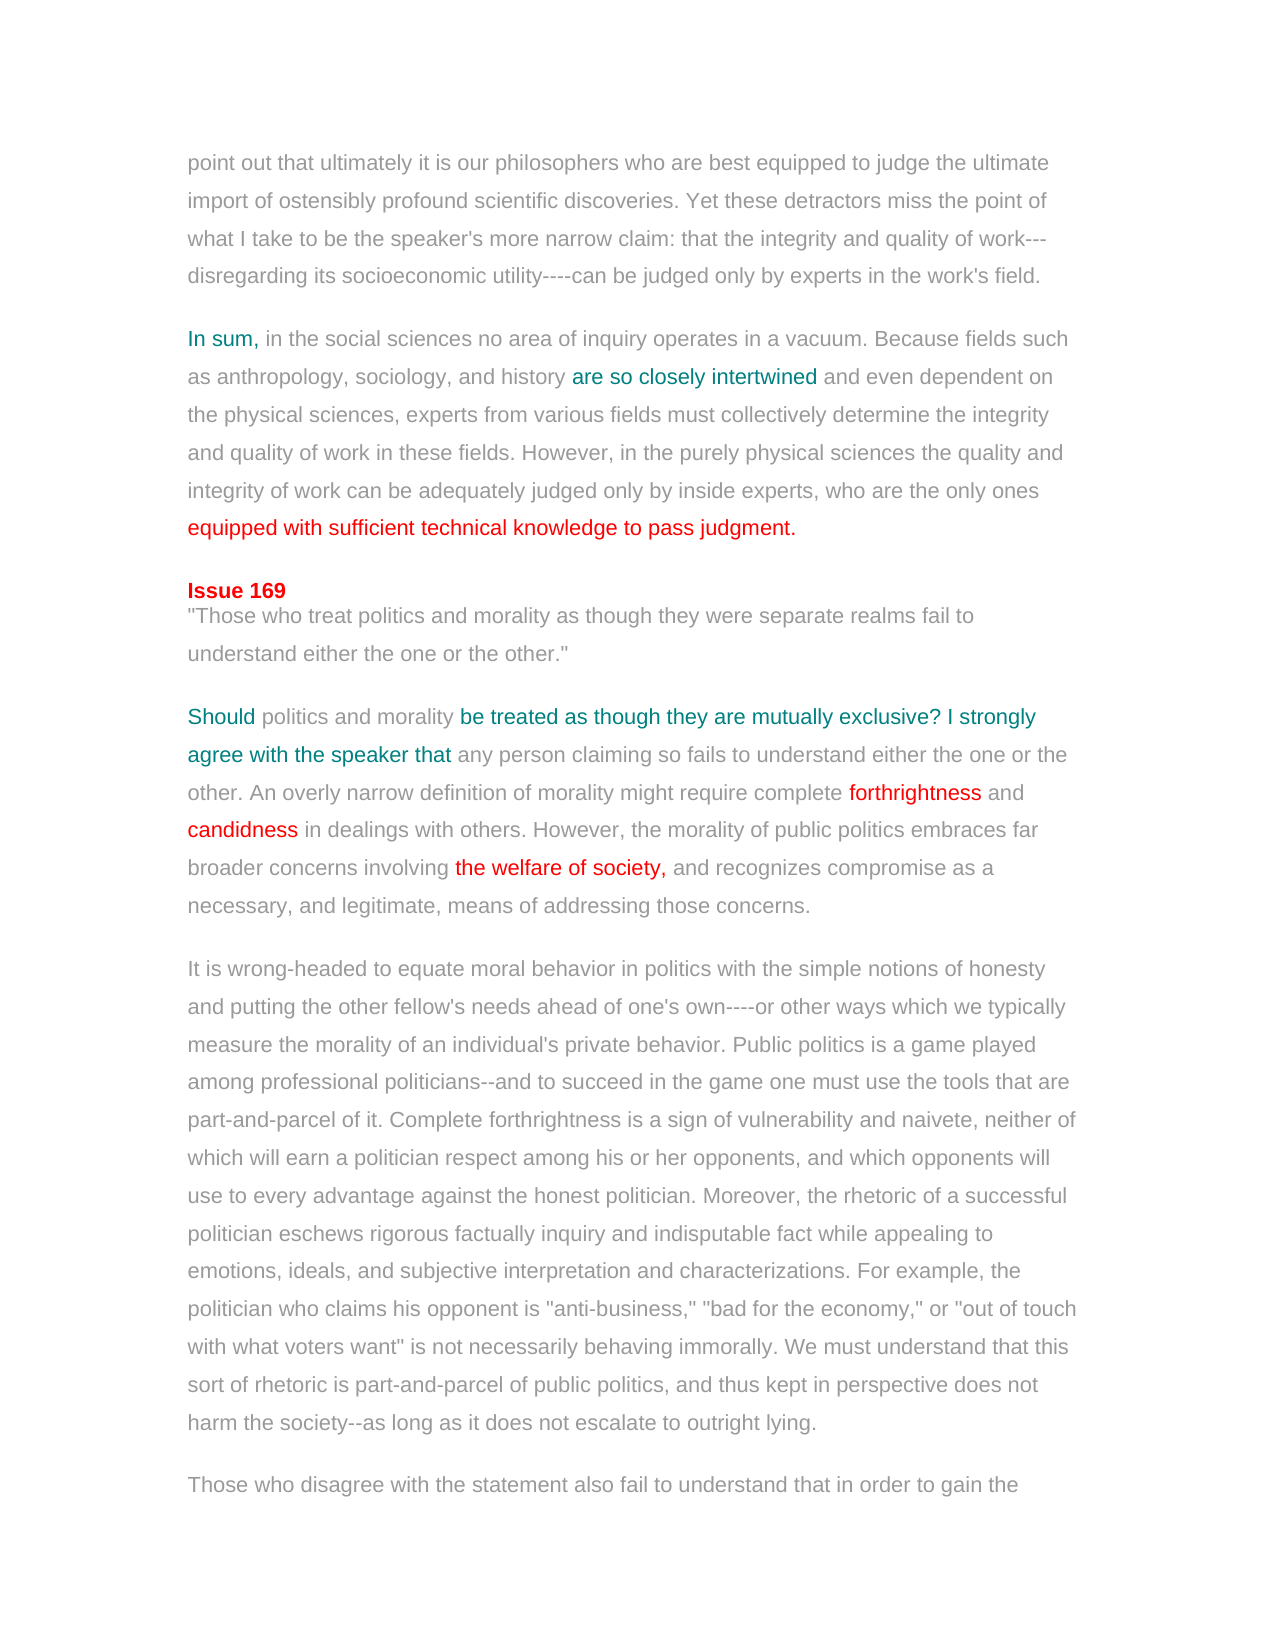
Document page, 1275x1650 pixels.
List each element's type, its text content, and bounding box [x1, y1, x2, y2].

text In sum, in the social sciences no area of inquiry operates in a vacuum. Because fields such as anthropology, sociology, and history are so closely intertwined and even dependent on the physical sciences, experts from various fields must collectively determine the integrity and quality of work in these fields. However, in the purely physical sciences the quality and integrity of work can be adequately judged only by inside experts, who are the only ones equipped with sufficient technical knowledge to pass judgment. [187, 326, 1087, 541]
text It is wrong-headed to equate moral behavior in politics with the simple notions of honesty and putting the other fellow's needs ahead of one's own----or other ways which we typically measure the morality of an individual's private behavior. Public politics is a game played among professional politicians--and to succeed in the game one must use the tools that are part-and-parcel of it. Complete forthrightness is a sign of vulnerability and naivete, neither of which will earn a politician respect among his or her opponents, and which opponents will use to every advantage against the honest politician. Moreover, the rhetoric of a successful politician eschews rigorous factually inquiry and indisputable fact while appealing to emotions, ideals, and subjective interpretation and characterizations. For example, the politician who claims his opponent is "anti-business," "bad for the economy," or "out of touch with what voters want" is not necessarily behaving immorally. We must understand that this sort of rhetoric is part-and-parcel of public politics, and thus kept in perspective does not harm the society--as long as it does not escalate to outright lying. [187, 956, 1087, 1435]
text Should politics and morality be treated as though they are mutually exclusive? I strongly agree with the speaker that any person claiming so fails to understand either the one or the other. An overly narrow definition of morality might require complete forthrightness and candidness in dealings with others. However, the morality of public politics embraces far broader concerns involving the welfare of society, and recognizes compromise as a necessary, and legitimate, means of addressing those concerns. [187, 704, 1087, 918]
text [187, 1472, 1087, 1498]
subtitle Issue 169 [187, 578, 1087, 603]
text "Those who treat politics and morality as though they were separate realms fail to understand either the one or the other." [187, 603, 1087, 666]
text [187, 150, 1087, 289]
